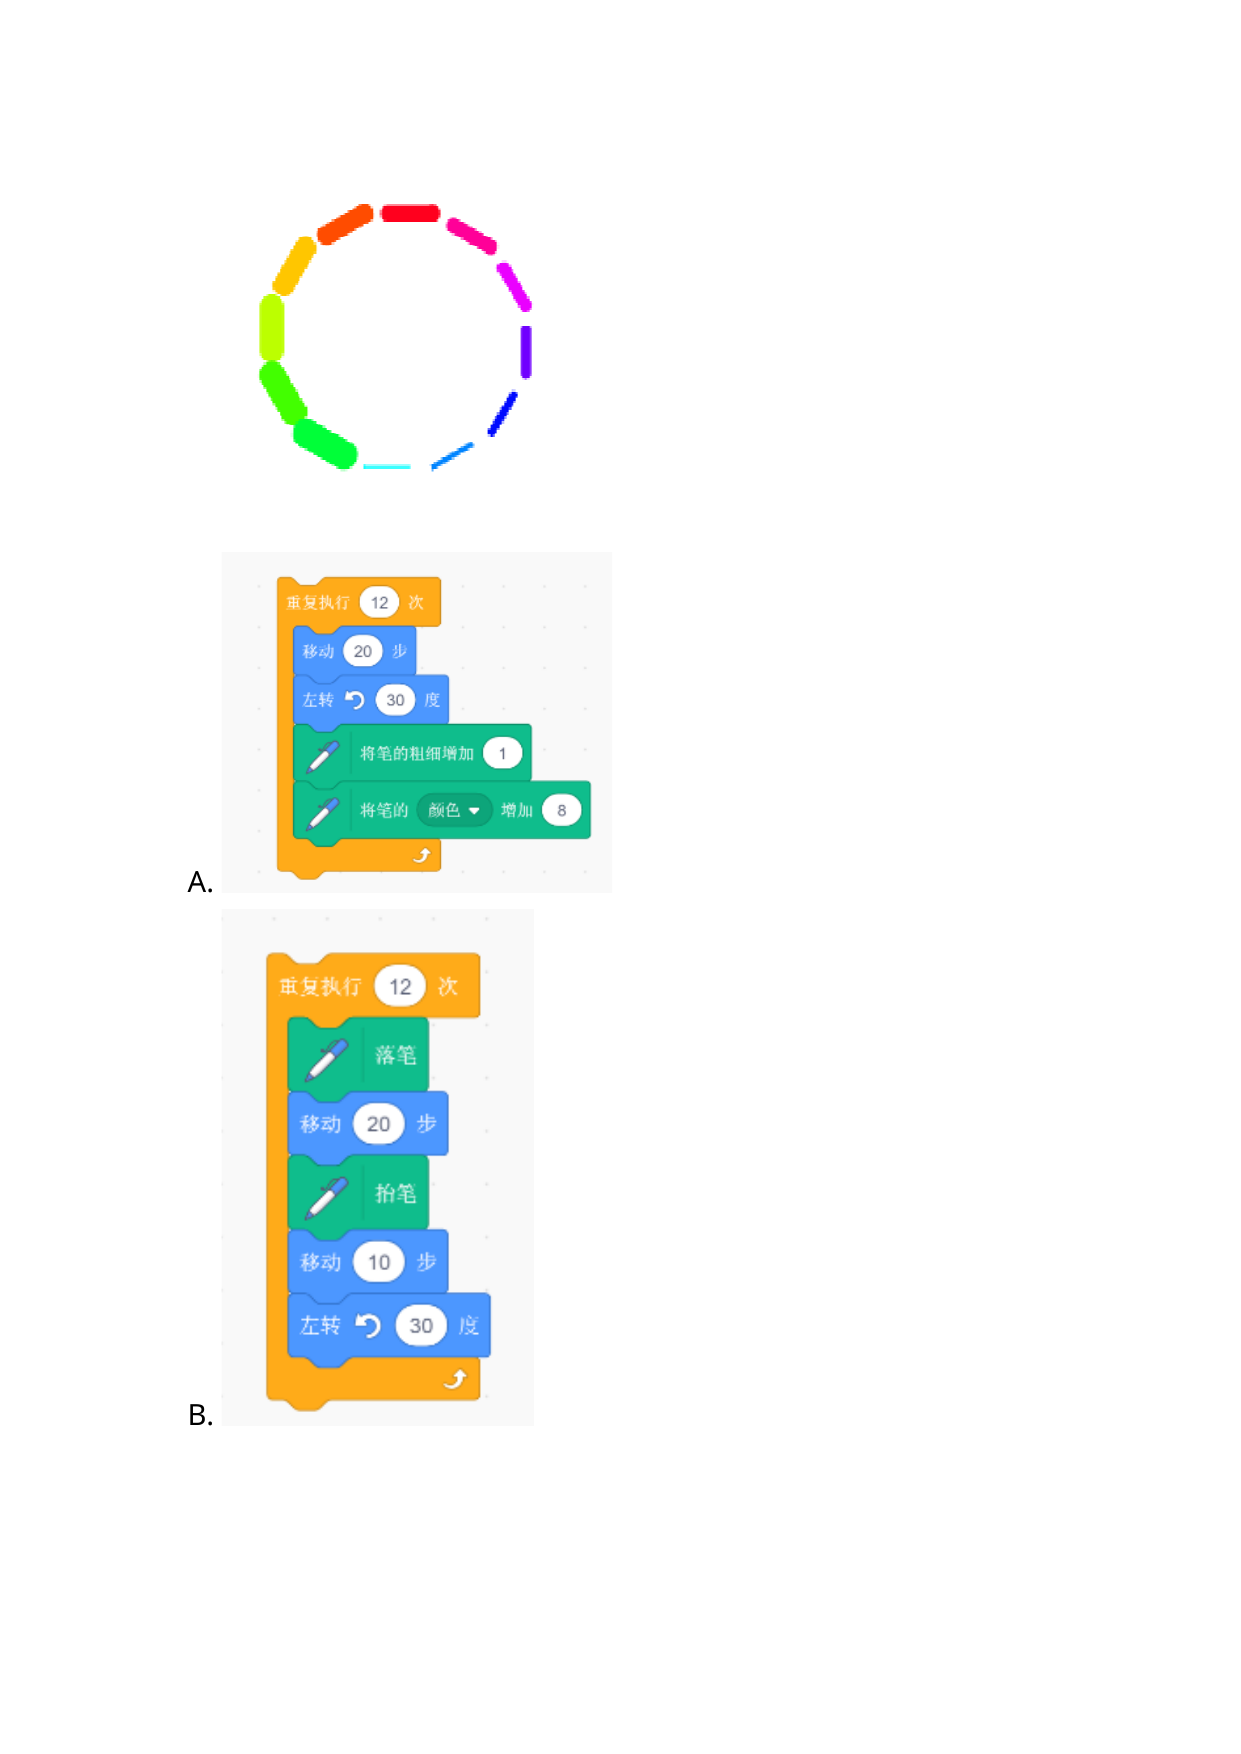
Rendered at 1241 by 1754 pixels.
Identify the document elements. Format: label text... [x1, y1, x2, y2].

picture [221, 552, 613, 893]
picture [187, 162, 579, 528]
picture [221, 909, 534, 1426]
